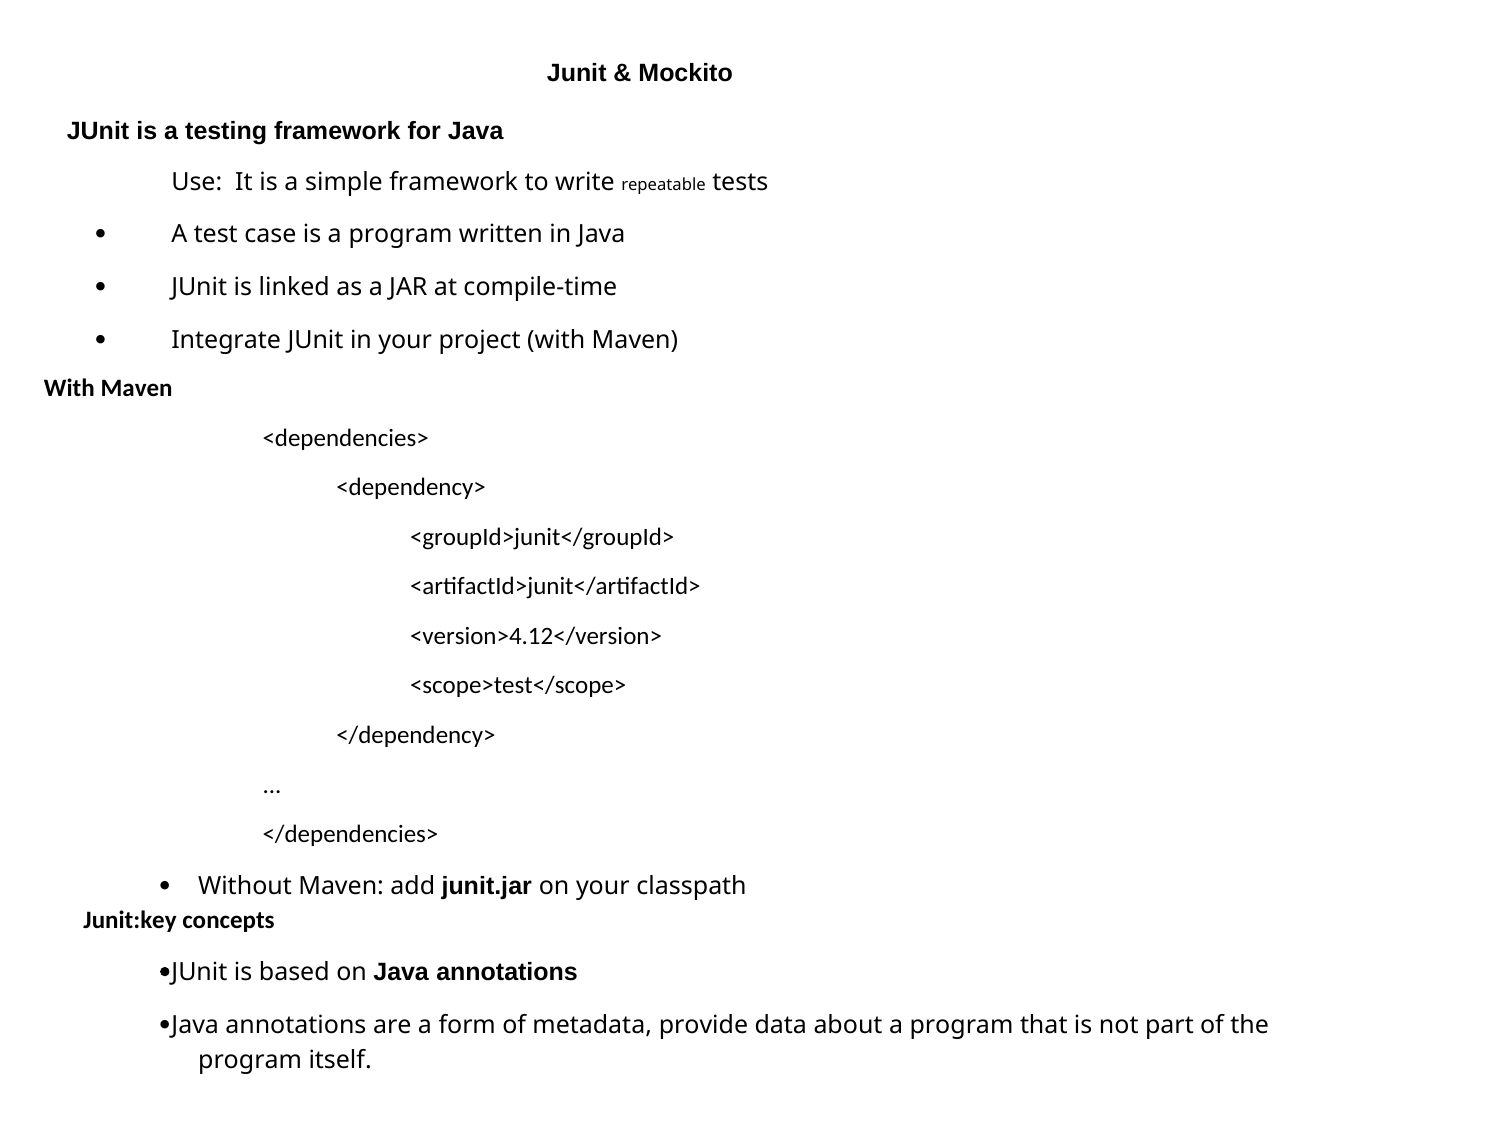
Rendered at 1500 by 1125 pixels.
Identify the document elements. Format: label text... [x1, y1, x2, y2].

text With Maven [4, 372, 1421, 403]
text </dependency> [336, 719, 1421, 750]
text <scope>test</scope> [410, 670, 1421, 700]
list Without Maven: add junit.jar on your classpath [160, 868, 1421, 902]
text <dependencies> [262, 422, 1421, 452]
list JUnit is based on Java annotations [160, 954, 1421, 988]
list Integrate JUnit in your project (with Maven) [96, 322, 1421, 356]
text <version>4.12</version> [410, 620, 1421, 651]
list Use: It is a simple framework to write repeatable tests [171, 163, 1421, 197]
text ... [262, 769, 1421, 799]
text Junit:key concepts [4, 904, 1421, 934]
subtitle Junit & Mockito [27, 58, 1421, 87]
text </dependencies> [262, 818, 1421, 849]
text <dependency> [336, 471, 1421, 502]
text <groupId>junit</groupId> [410, 521, 1421, 551]
list Java annotations are a form of metadata, provide data about a program that is not part of the program itself. [160, 1007, 1320, 1076]
list A test case is a program written in Java [96, 216, 1421, 250]
text <artifactId>junit</artifactId> [410, 571, 1421, 601]
subtitle JUnit is a testing framework for Java [4, 116, 1421, 144]
list JUnit is linked as a JAR at compile-time [96, 269, 1421, 303]
